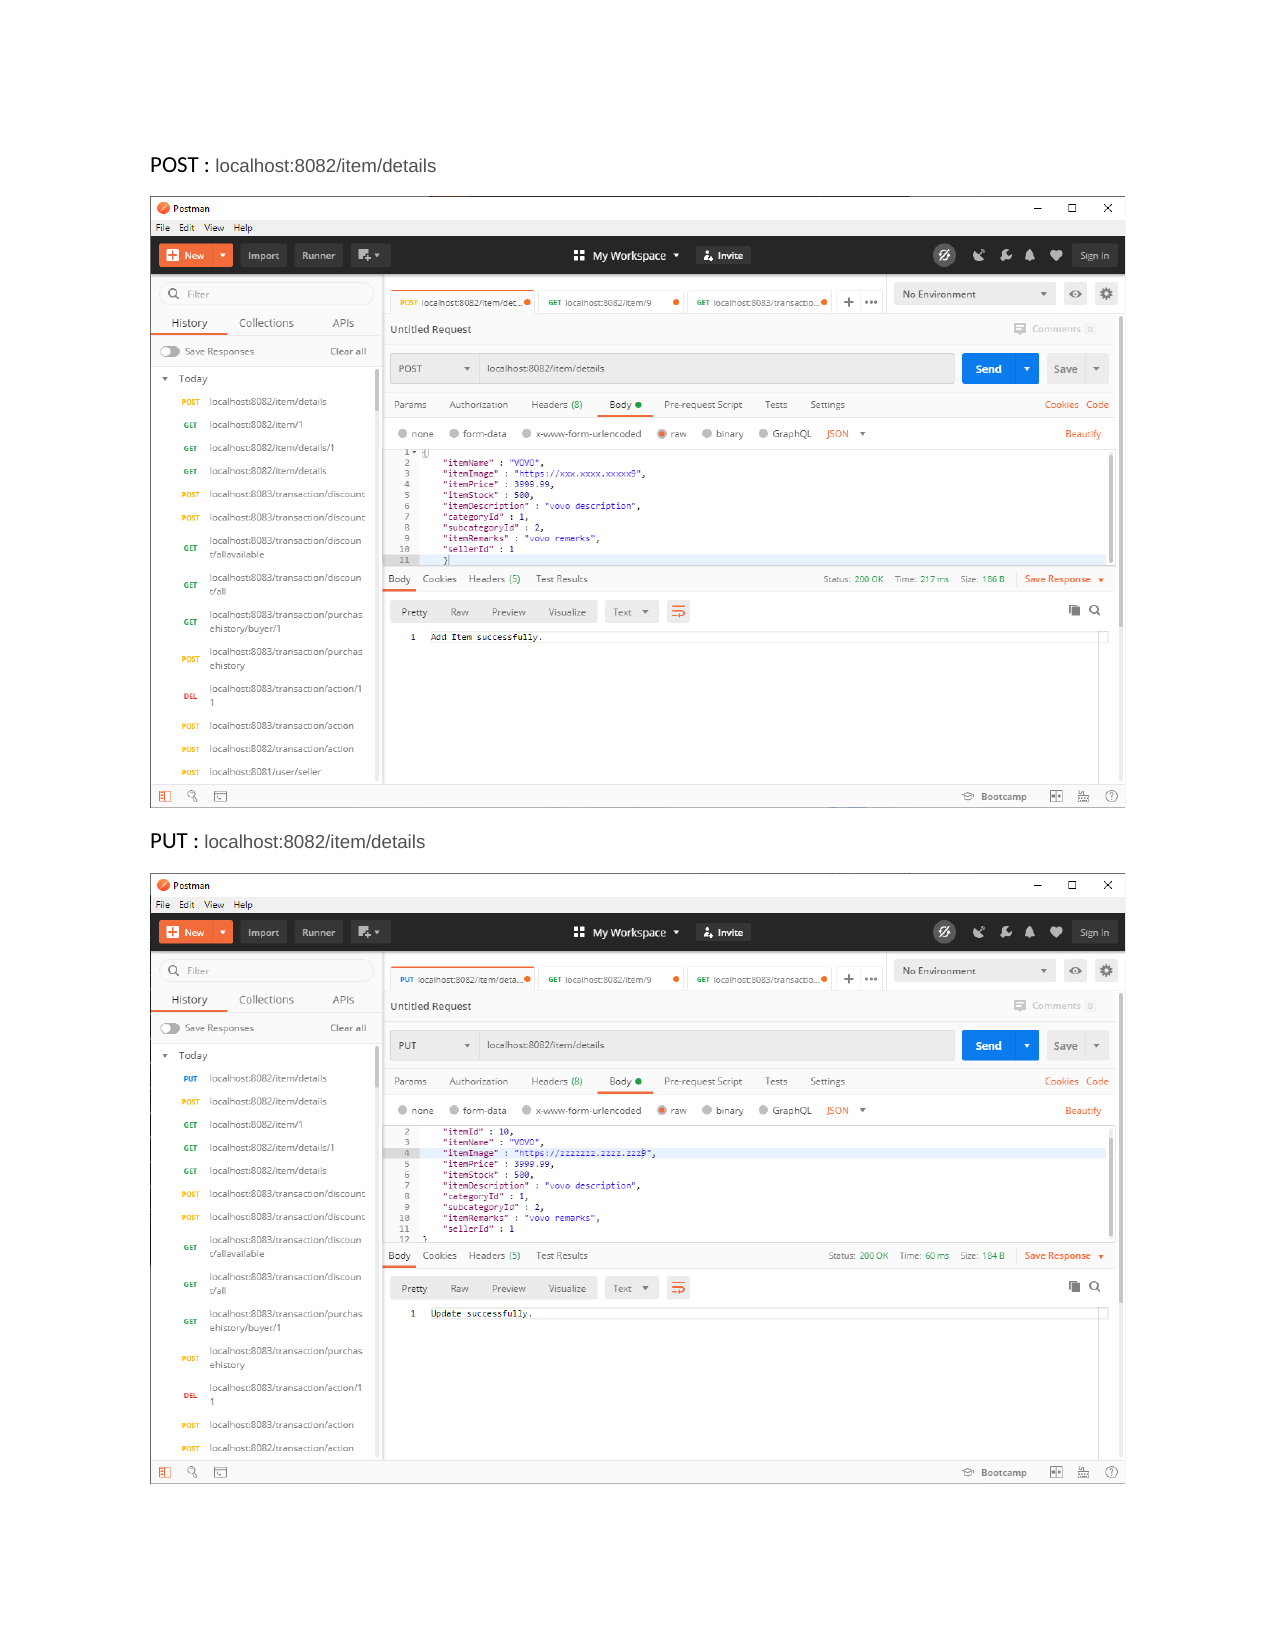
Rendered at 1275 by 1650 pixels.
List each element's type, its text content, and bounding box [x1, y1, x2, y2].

text PUT : localhost:8082/item/details [150, 826, 1125, 854]
text POST : localhost:8082/item/details [150, 150, 1125, 178]
picture [150, 873, 1125, 1484]
picture [150, 196, 1125, 808]
